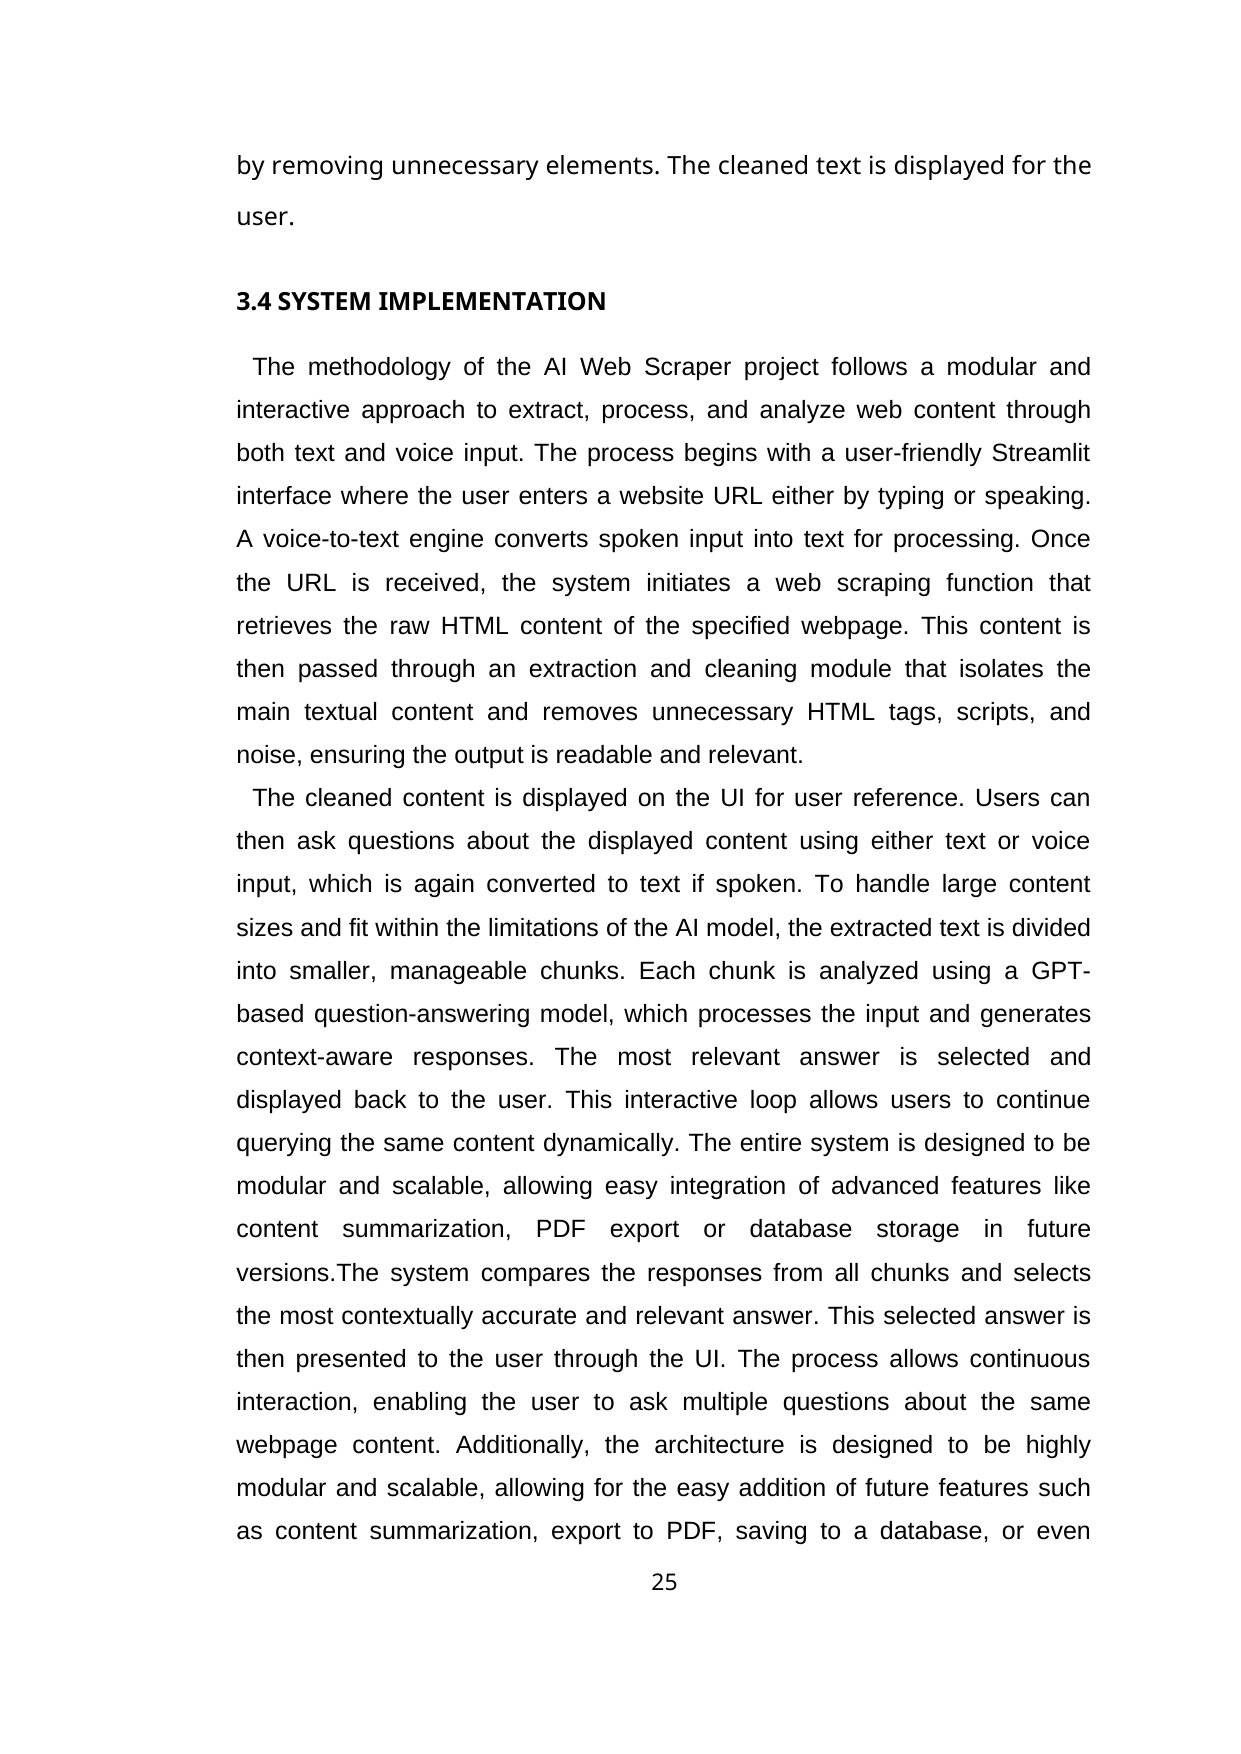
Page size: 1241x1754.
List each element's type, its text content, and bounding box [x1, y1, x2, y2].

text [236, 783, 1092, 1545]
text The methodology of the AI Web Scraper project follows a modular and interactive approach to extract, process, and analyze web content through both text and voice input. The process begins with a user-friendly Streamlit interface where the user enters a website URL either by typing or speaking. A voice-to-text engine converts spoken input into text for processing. Once the URL is received, the system initiates a web scraping function that retrieves the raw HTML content of the specified webpage. This content is then passed through an extraction and cleaning module that isolates the main textual content and removes unnecessary HTML tags, scripts, and noise, ensuring the output is readable and relevant. [236, 352, 1092, 769]
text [236, 148, 1092, 233]
text 3.4 SYSTEM IMPLEMENTATION [236, 284, 1092, 318]
